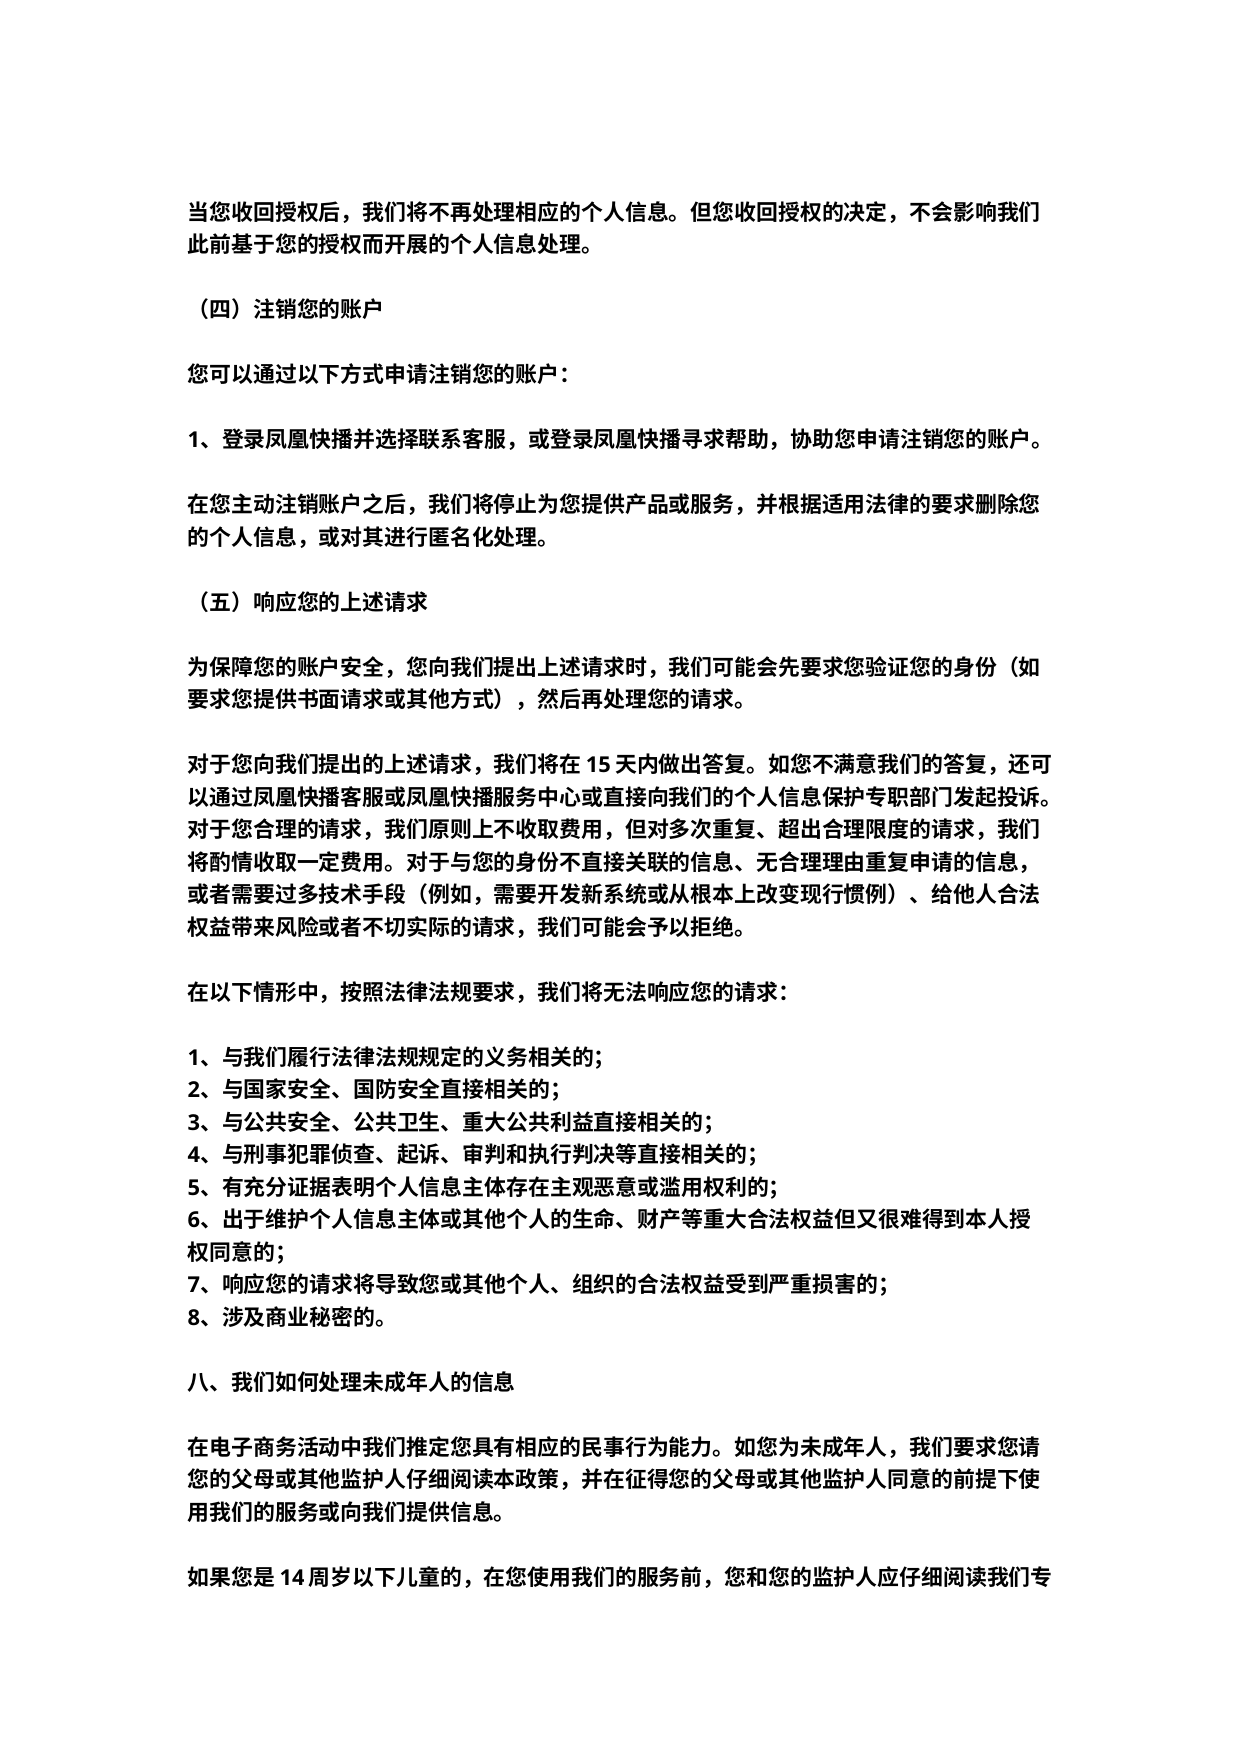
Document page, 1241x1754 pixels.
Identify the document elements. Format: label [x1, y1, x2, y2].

subtitle [187, 162, 1053, 1592]
